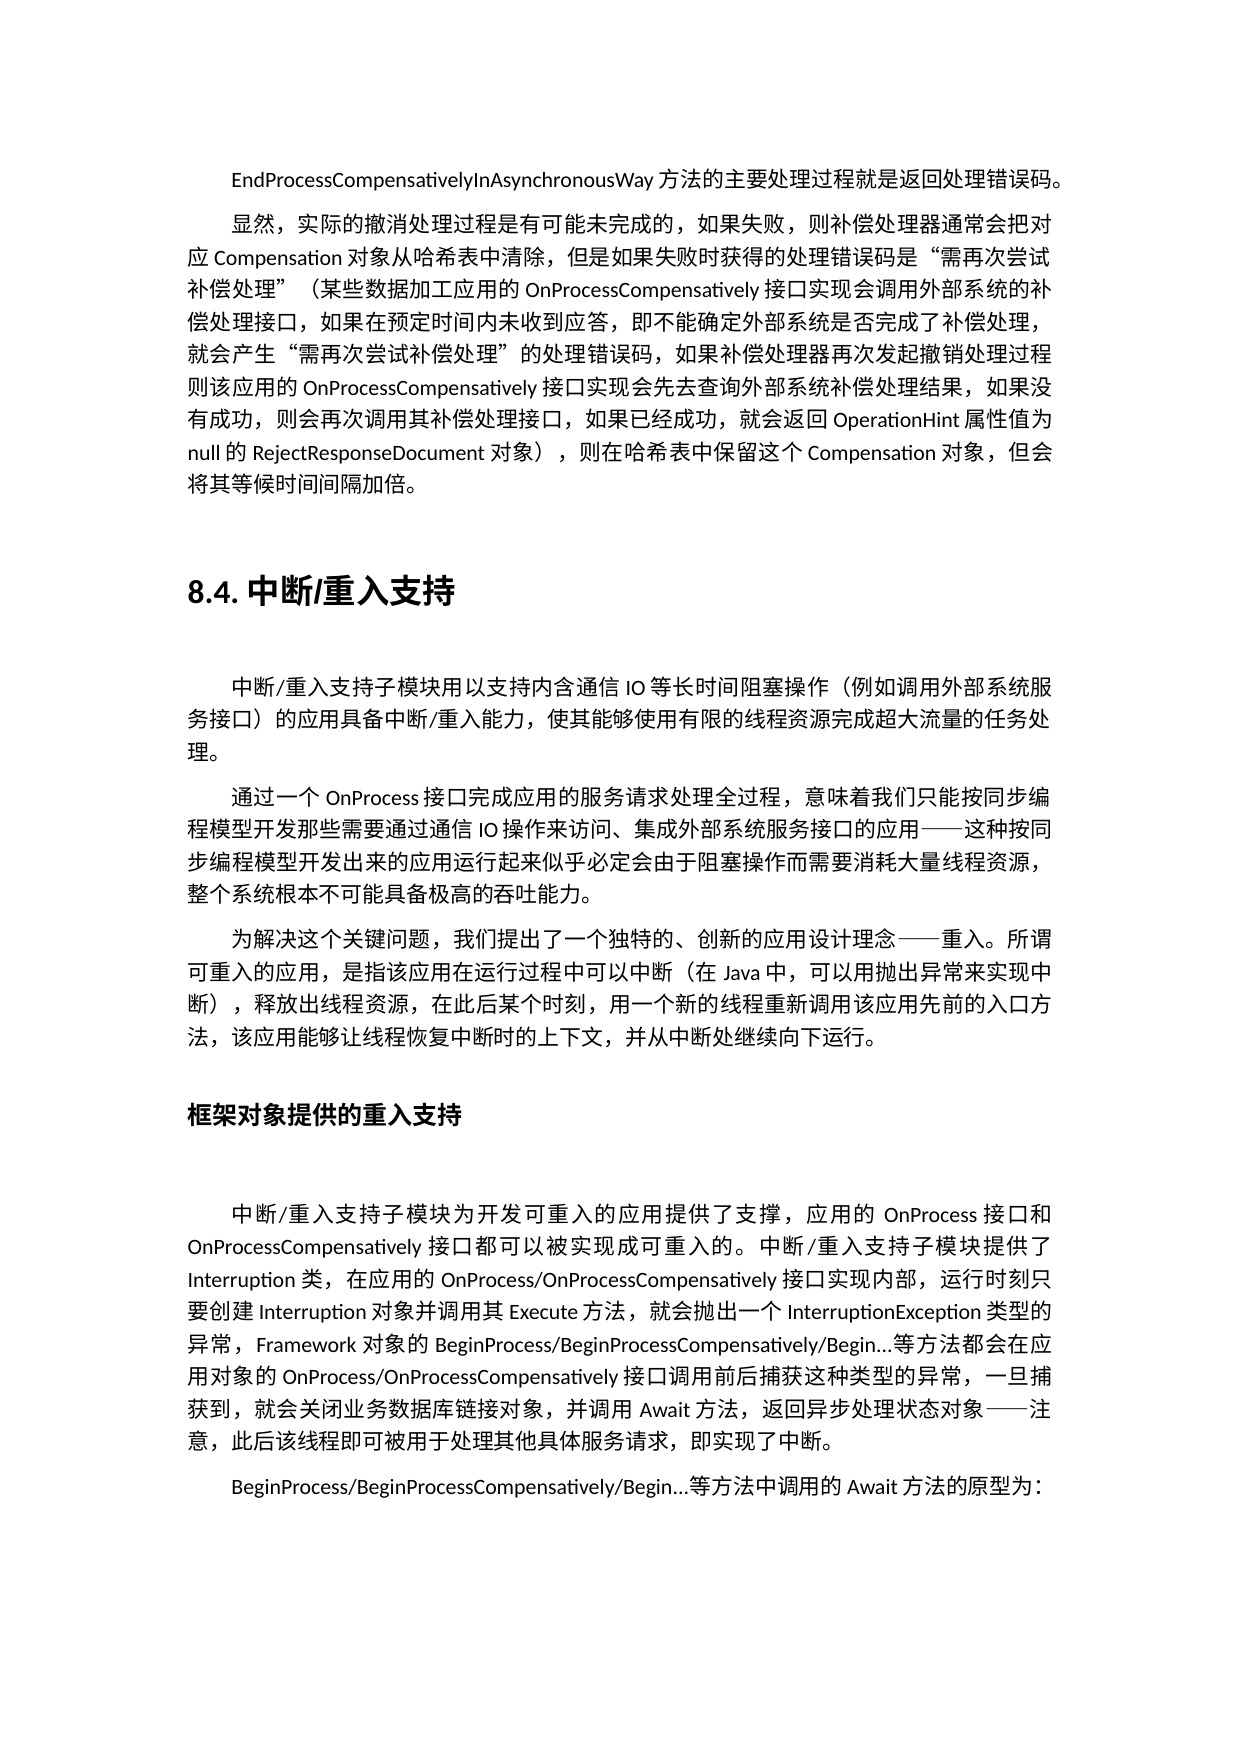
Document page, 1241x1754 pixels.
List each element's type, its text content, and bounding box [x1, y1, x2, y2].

text EndProcessCompensativelyInAsynchronousWay方法的主要处理过程就是返回处理错误码。 [187, 162, 1053, 194]
subtitle 中断/重入支持 [187, 557, 1053, 622]
text 显然，实际的撤消处理过程是有可能未完成的，如果失败，则补偿处理器通常会把对应Compensation对象从哈希表中清除，但是如果失败时获得的处理错误码是“需再次尝试补偿处理”（某些数据加工应用的OnProcessCompensatively接口实现会调用外部系统的补偿处理接口，如果在预定时间内未收到应答，即不能确定外部系统是否完成了补偿处理，就会产生“需再次尝试补偿处理”的处理错误码，如果补偿处理器再次发起撤销处理过程，则该应用的OnProcessCompensatively接口实现会先去查询外部系统补偿处理结果，如果没有成功，则会再次调用其补偿处理接口，如果已经成功，就会返回OperationHint属性值为null的RejectResponseDocument对象），则在哈希表中保留这个Compensation对象，但会将其等候时间间隔加倍。 [187, 207, 1053, 499]
text 通过一个OnProcess接口完成应用的服务请求处理全过程，意味着我们只能按同步编程模型开发那些需要通过通信IO操作来访问、集成外部系统服务接口的应用——这种按同步编程模型开发出来的应用运行起来似乎必定会由于阻塞操作而需要消耗大量线程资源，整个系统根本不可能具备极高的吞吐能力。 [187, 779, 1053, 909]
text BeginProcess/BeginProcessCompensatively/Begin...等方法中调用的Await方法的原型为： [187, 1469, 1053, 1501]
subtitle 框架对象提供的重入支持 [187, 1081, 1053, 1146]
text 中断/重入支持子模块用以支持内含通信IO等长时间阻塞操作（例如调用外部系统服务接口）的应用具备中断/重入能力，使其能够使用有限的线程资源完成超大流量的任务处理。 [187, 669, 1053, 767]
text 为解决这个关键问题，我们提出了一个独特的、创新的应用设计理念——重入。所谓可重入的应用，是指该应用在运行过程中可以中断（在Java中，可以用抛出异常来实现中断），释放出线程资源，在此后某个时刻，用一个新的线程重新调用该应用先前的入口方法，该应用能够让线程恢复中断时的上下文，并从中断处继续向下运行。 [187, 922, 1053, 1052]
text 中断/重入支持子模块为开发可重入的应用提供了支撑，应用的OnProcess接口和OnProcessCompensatively接口都可以被实现成可重入的。中断/重入支持子模块提供了Interruption类，在应用的OnProcess/OnProcessCompensatively接口实现内部，运行时刻只要创建Interruption对象并调用其Execute方法，就会抛出一个InterruptionException类型的异常，Framework对象的BeginProcess/BeginProcessCompensatively/Begin...等方法都会在应用对象的OnProcess/OnProcessCompensatively接口调用前后捕获这种类型的异常，一旦捕获到，就会关闭业务数据库链接对象，并调用Await方法，返回异步处理状态对象——注意，此后该线程即可被用于处理其他具体服务请求，即实现了中断。 [187, 1196, 1053, 1456]
